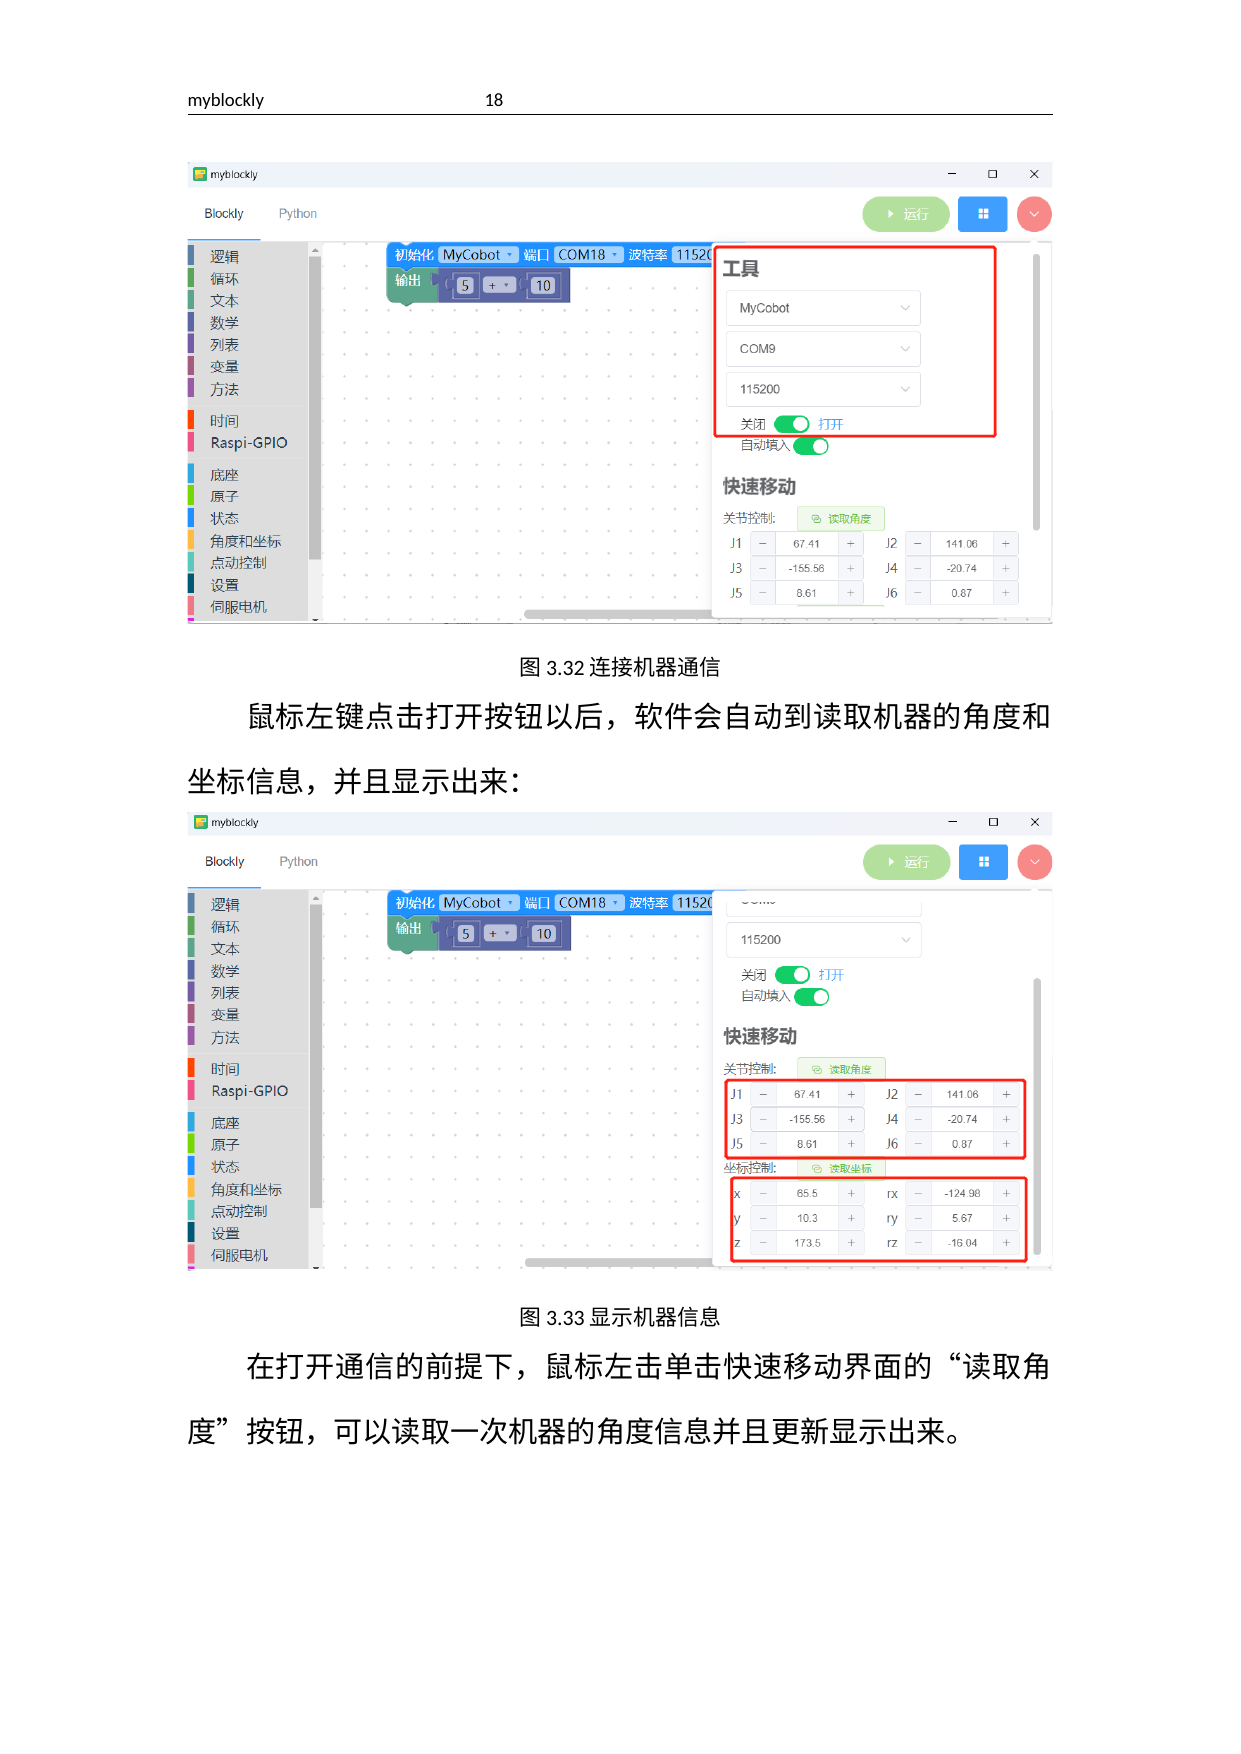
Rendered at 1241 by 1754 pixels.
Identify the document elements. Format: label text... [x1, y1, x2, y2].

text 在打开通信的前提下，鼠标左击单击快速移动界面的“读取角度”按钮，可以读取一次机器的角度信息并且更新显示出来。 [187, 1332, 1053, 1462]
text 鼠标左键点击打开按钮以后，软件会自动到读取机器的角度和坐标信息，并且显示出来： [187, 682, 1053, 812]
picture [187, 812, 1053, 1271]
picture [187, 162, 1053, 624]
list 图3.33 显示机器信息 [187, 1299, 1053, 1332]
list 图3.32 连接机器通信 [187, 649, 1053, 682]
